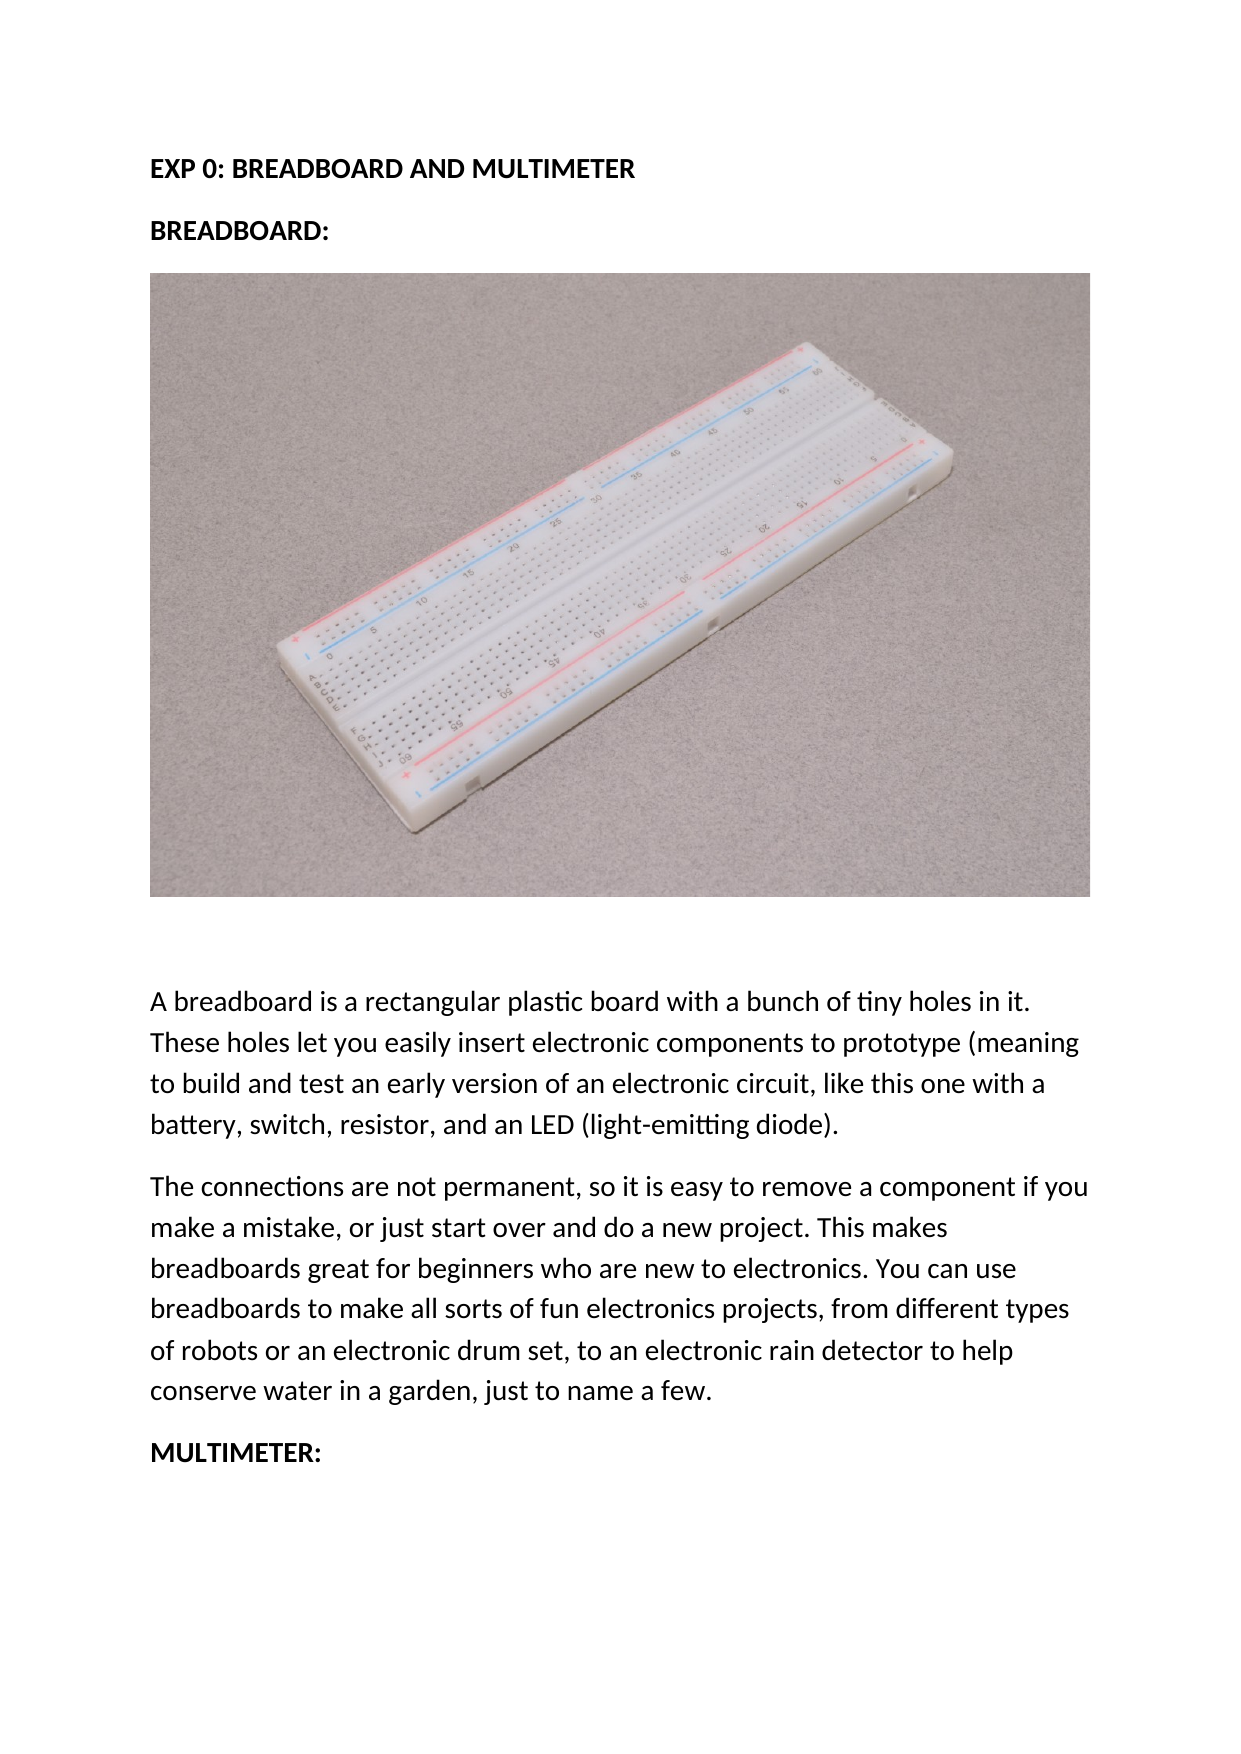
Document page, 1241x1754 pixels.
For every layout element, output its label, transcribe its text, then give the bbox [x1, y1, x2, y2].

text EXP 0: BREADBOARD AND MULTIMETER [150, 150, 1090, 186]
picture [150, 273, 1091, 897]
text MULTIMETER: [150, 1434, 1090, 1470]
text BREADBOARD: [150, 212, 1090, 247]
text The connections are not permanent, so it is easy to remove a component if you make a mistake, or just start over and do a new project. This makes breadboards great for beginners who are new to electronics. You can use breadboards to make all sorts of fun electronics projects, from different types of robots or an electronic drum set, to an electronic rain detector to help conserve water in a garden, just to name a few. [150, 1168, 1090, 1408]
text A breadboard is a rectangular plastic board with a bunch of tiny holes in it. These holes let you easily insert electronic components to prototype (meaning to build and test an early version of an electronic circuit, like this one with a battery, switch, resistor, and an LED (light-emitting diode). [150, 983, 1090, 1142]
